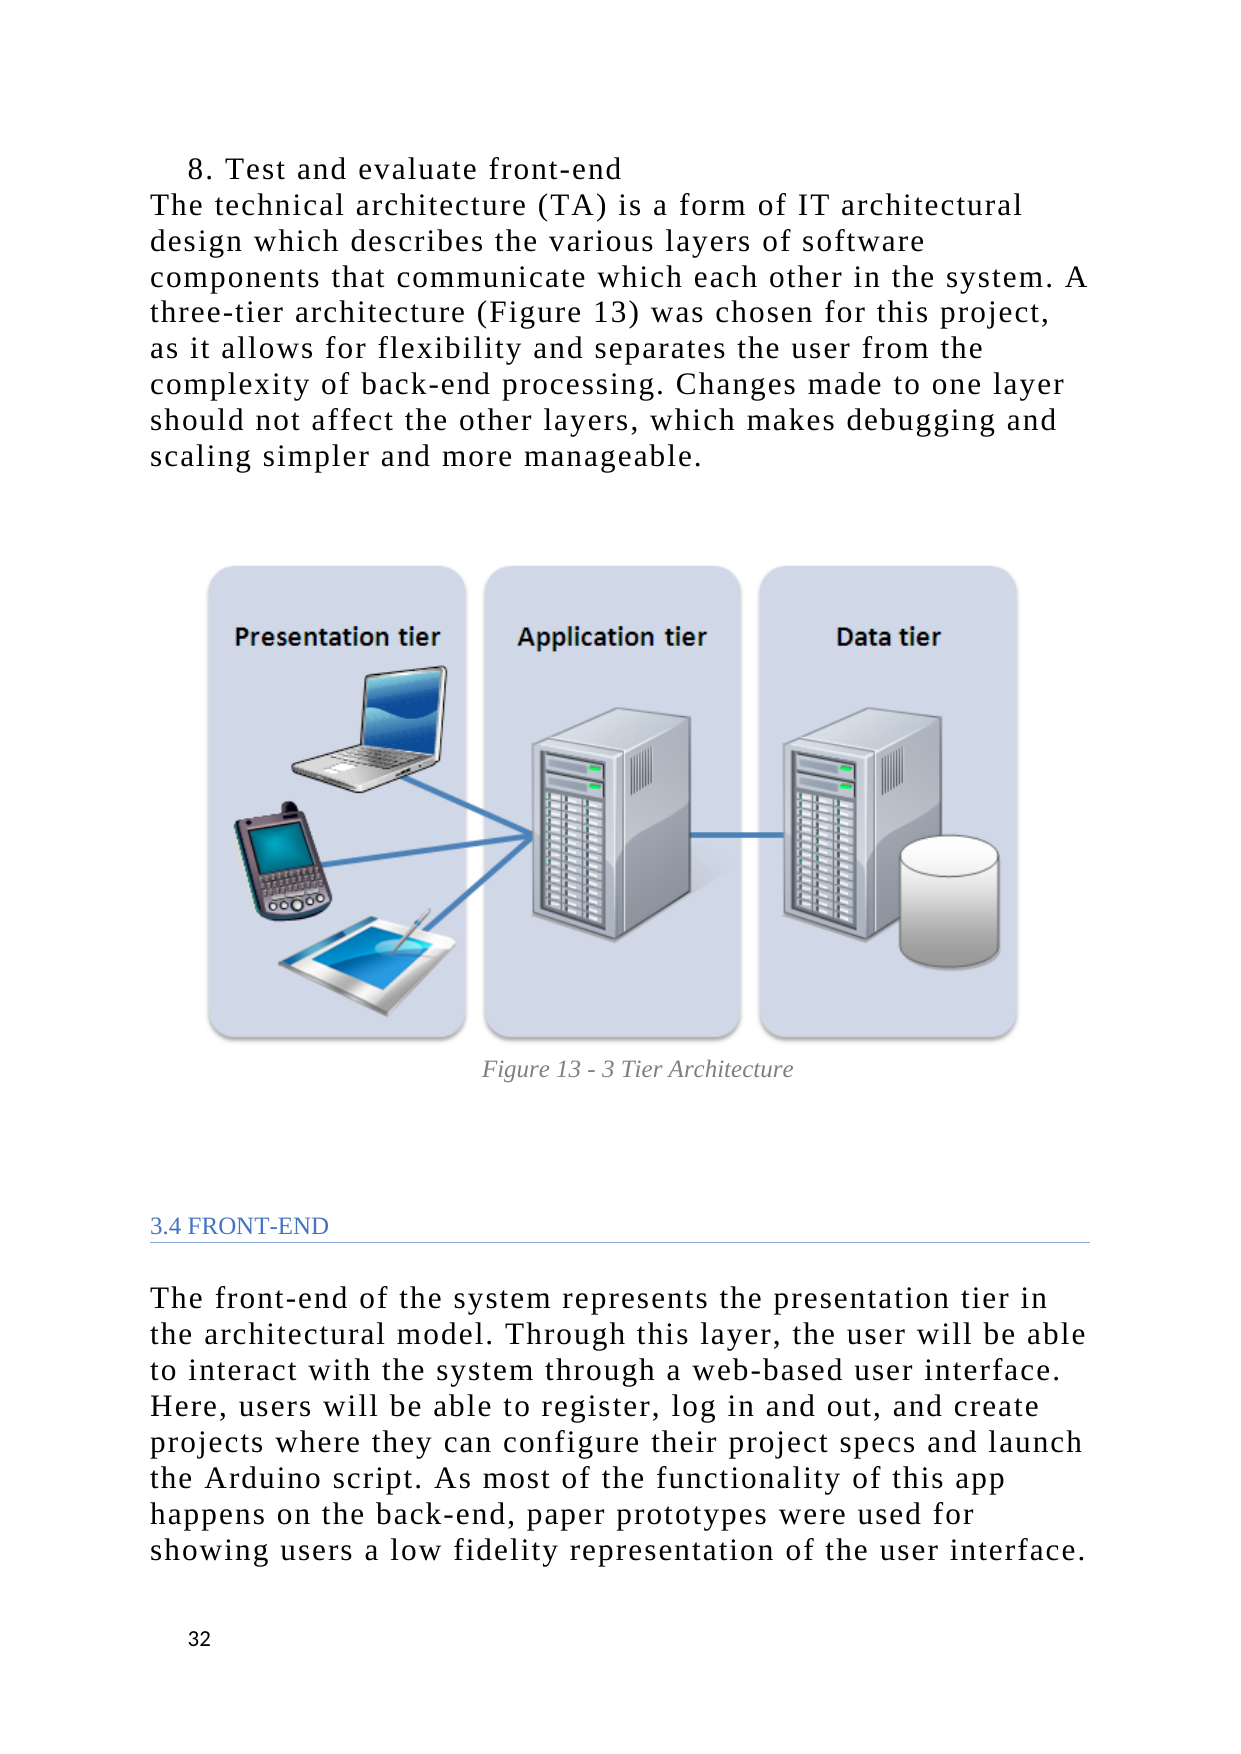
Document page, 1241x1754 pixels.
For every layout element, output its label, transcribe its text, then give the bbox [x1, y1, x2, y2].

list Test and evaluate front-end [187, 150, 1090, 186]
text Figure 13 - 3 Tier Architecture [150, 1054, 1090, 1083]
text The front-end of the system represents the presentation tier in the architectural model. Through this layer, the user will be able to interact with the system through a web-based user interface. Here, users will be able to register, log in and out, and create projects where they can configure their project specs and launch the Arduino script. As most of the functionality of this app happens on the back-end, paper prototypes were used for showing users a low fidelity representation of the user interface. [150, 1279, 1090, 1567]
picture [150, 545, 1091, 1054]
text The technical architecture (TA) is a form of IT architectural design which describes the various layers of software components that communicate which each other in the system. A three-tier architecture (Figure 13) was chosen for this project, as it allows for flexibility and separates the user from the complexity of back-end processing. Changes made to one layer should not affect the other layers, which makes debugging and scaling simpler and more manageable. [150, 186, 1090, 473]
subtitle 3.4 FRONT-END [150, 1211, 1090, 1242]
